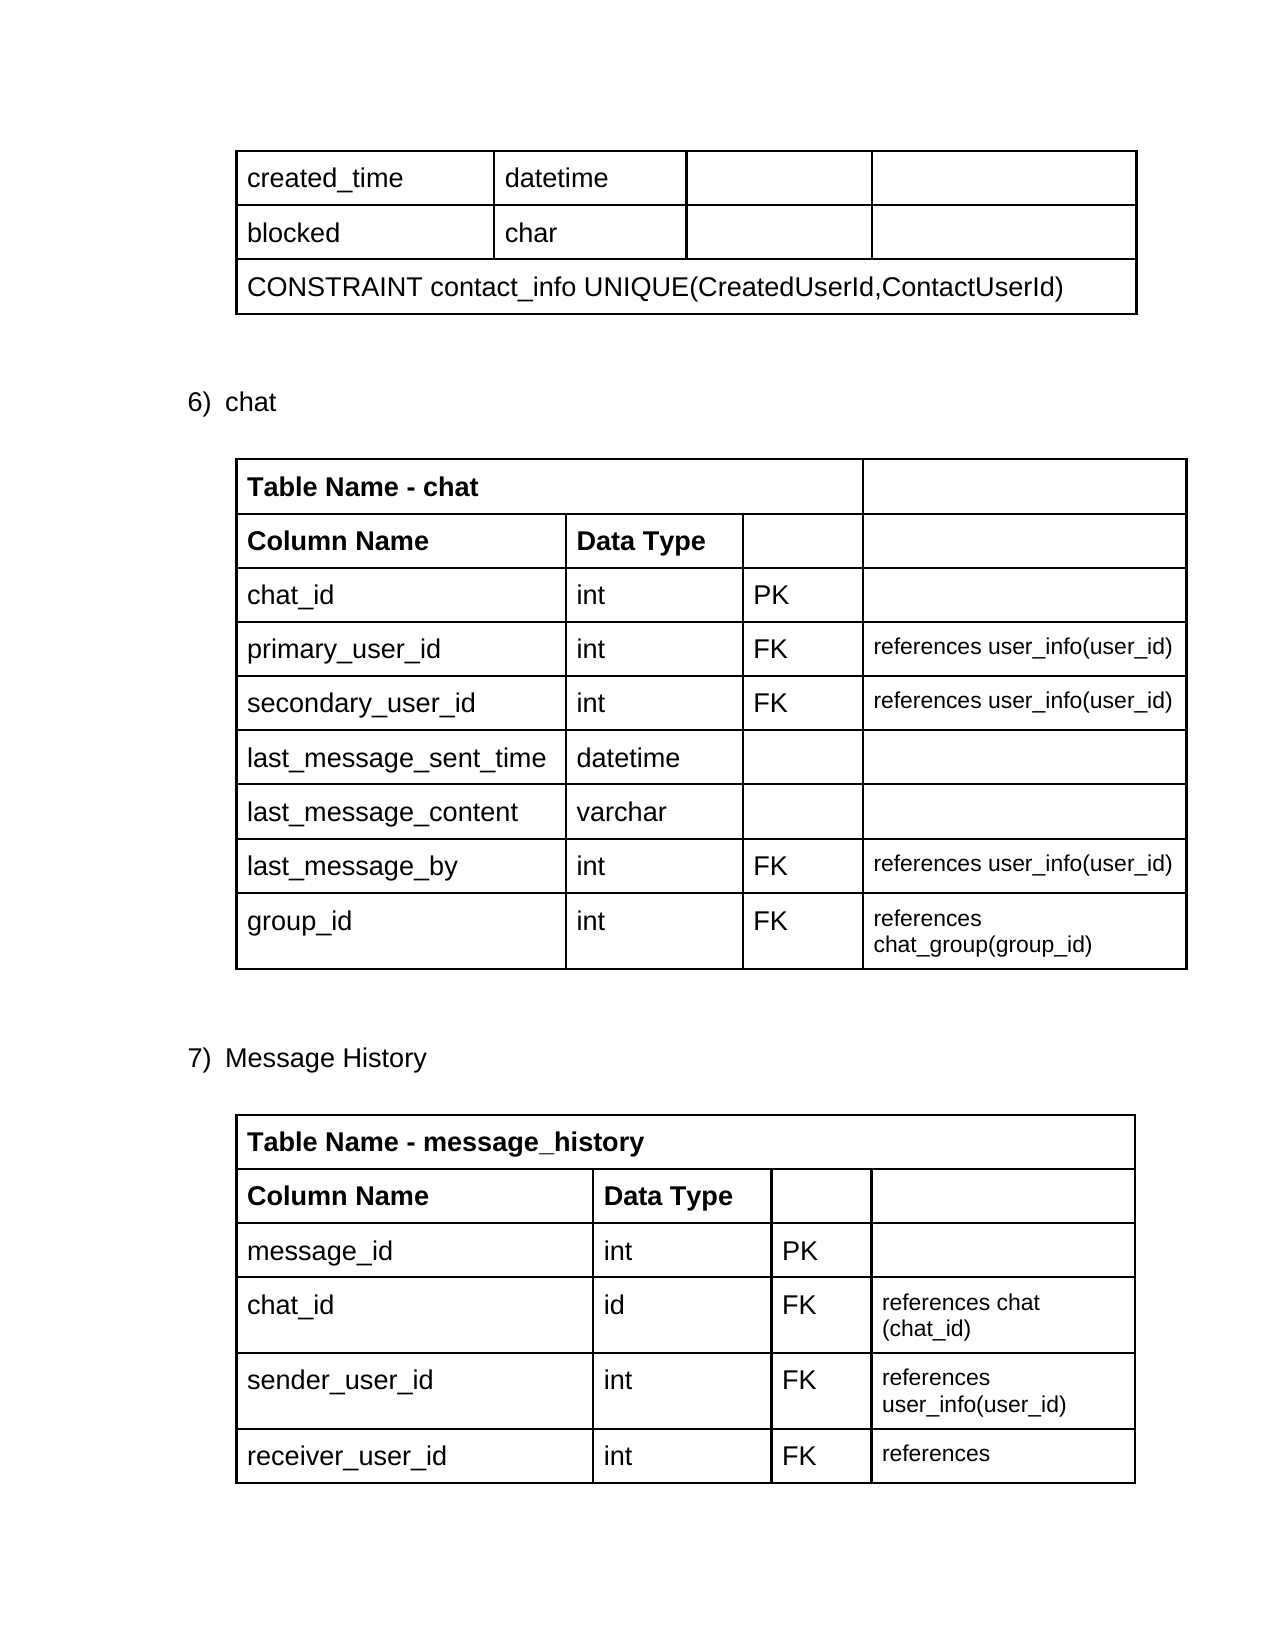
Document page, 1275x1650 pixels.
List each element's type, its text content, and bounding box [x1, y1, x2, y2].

table_cell message_id [238, 1224, 592, 1276]
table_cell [873, 1430, 1134, 1482]
table_cell char [495, 206, 685, 258]
table_cell CONSTRAINT contact_info UNIQUE(CreatedUserId,ContactUserId) [238, 260, 1135, 312]
table_cell [864, 569, 1185, 621]
table_cell FK [744, 623, 862, 675]
table_cell [773, 1170, 870, 1222]
table_cell int [567, 840, 742, 892]
table_cell [864, 515, 1185, 567]
table_cell PK [773, 1224, 870, 1276]
table_cell Data Type [594, 1170, 770, 1222]
table_cell [864, 785, 1185, 837]
table_cell secondary_user_id [238, 677, 565, 729]
table_cell FK [773, 1354, 870, 1427]
table_cell receiver_user_id [238, 1430, 592, 1482]
table_cell int [594, 1430, 770, 1482]
table_header [864, 460, 1185, 512]
table_cell chat_id [238, 1278, 592, 1352]
table_cell [873, 152, 1135, 204]
table_cell int [567, 677, 742, 729]
table_cell [744, 731, 862, 783]
table_cell [688, 152, 871, 204]
table_cell [744, 785, 862, 837]
table_cell FK [744, 840, 862, 892]
table_cell [864, 731, 1185, 783]
table_cell Column Name [238, 515, 565, 567]
list chat [187, 386, 1125, 418]
table_cell PK [744, 569, 862, 621]
table_cell [873, 1170, 1134, 1222]
table_cell references user_info(user_id) [873, 1354, 1134, 1427]
table_cell int [594, 1224, 770, 1276]
table_cell references chat_group(group_id) [864, 894, 1185, 968]
table_cell int [567, 569, 742, 621]
table_cell references chat (chat_id) [873, 1278, 1134, 1352]
table_cell primary_user_id [238, 623, 565, 675]
list Message History [187, 1042, 1125, 1073]
table_cell FK [773, 1278, 870, 1352]
table_cell sender_user_id [238, 1354, 592, 1427]
table_cell id [594, 1278, 770, 1352]
table_cell last_message_by [238, 840, 565, 892]
table_header Table Name - message_history [238, 1116, 1134, 1168]
table_cell varchar [567, 785, 742, 837]
table_cell FK [773, 1430, 870, 1482]
table_cell references user_info(user_id) [864, 677, 1185, 729]
table_cell int [567, 894, 742, 968]
table_cell references user_info(user_id) [864, 623, 1185, 675]
table_cell [873, 206, 1135, 258]
table_cell last_message_content [238, 785, 565, 837]
table_cell FK [744, 677, 862, 729]
table_cell references user_info(user_id) [864, 840, 1185, 892]
table_cell datetime [567, 731, 742, 783]
table_cell int [567, 623, 742, 675]
table_cell last_message_sent_time [238, 731, 565, 783]
table_cell datetime [495, 152, 685, 204]
table_cell [744, 515, 862, 567]
table_cell created_time [238, 152, 493, 204]
table_cell [873, 1224, 1134, 1276]
table_cell group_id [238, 894, 565, 968]
table_header Table Name - chat [238, 460, 862, 512]
table_cell FK [744, 894, 862, 968]
table_cell [688, 206, 871, 258]
table_cell Data Type [567, 515, 742, 567]
table_cell int [594, 1354, 770, 1427]
table_cell chat_id [238, 569, 565, 621]
table_cell Column Name [238, 1170, 592, 1222]
table_cell blocked [238, 206, 493, 258]
